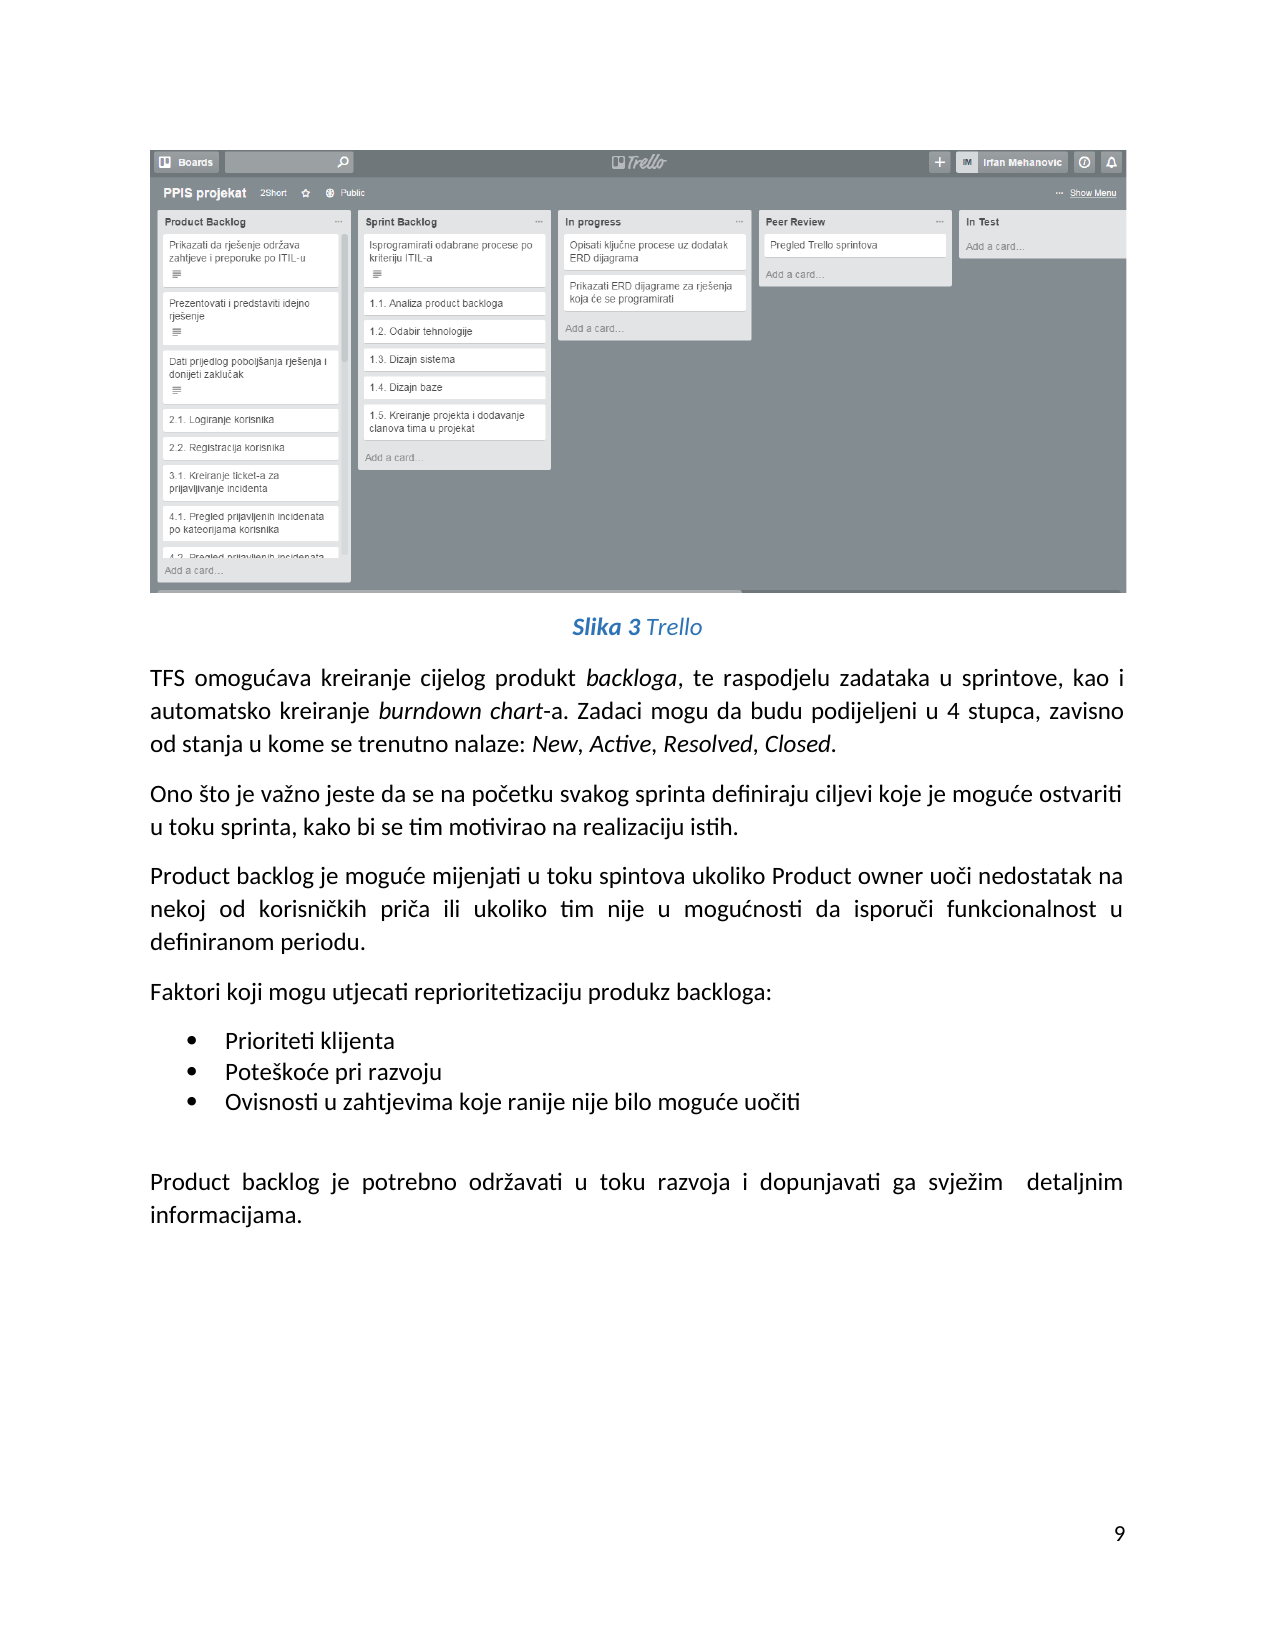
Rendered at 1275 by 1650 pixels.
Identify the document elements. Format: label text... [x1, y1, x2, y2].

list Ovisnosti u zahtjevima koje ranije nije bilo moguće uočiti [187, 1086, 1125, 1117]
list Prioriteti klijenta [187, 1025, 1125, 1056]
text TFS omogućava kreiranje cijelog produkt backloga, te raspodjelu zadataka u sprintove, kao i automatsko kreiranje burndown chart-a. Zadaci mogu da budu podijeljeni u 4 stupca, zavisno od stanja u kome se trenutno nalaze: New, Active, Resolved, Closed. [150, 662, 1125, 759]
list Poteškoće pri razvoju [187, 1056, 1125, 1086]
text Faktori koji mogu utjecati reprioritetizaciju produkz backloga: [150, 976, 1125, 1006]
text Product backlog je potrebno održavati u toku razvoja i dopunjavati ga svježim detaljnim informacijama. [150, 1166, 1125, 1230]
text Slika 3 Trello [150, 611, 1125, 642]
picture [150, 150, 1127, 593]
text Ono što je važno jeste da se na početku svakog sprinta definiraju ciljevi koje je moguće ostvariti u toku sprinta, kako bi se tim motivirao na realizaciju istih. [150, 778, 1125, 841]
text Product backlog je moguće mijenjati u toku spintova ukoliko Product owner uoči nedostatak na nekoj od korisničkih priča ili ukoliko tim nije u mogućnosti da isporuči funkcionalnost u definiranom periodu. [150, 860, 1125, 957]
